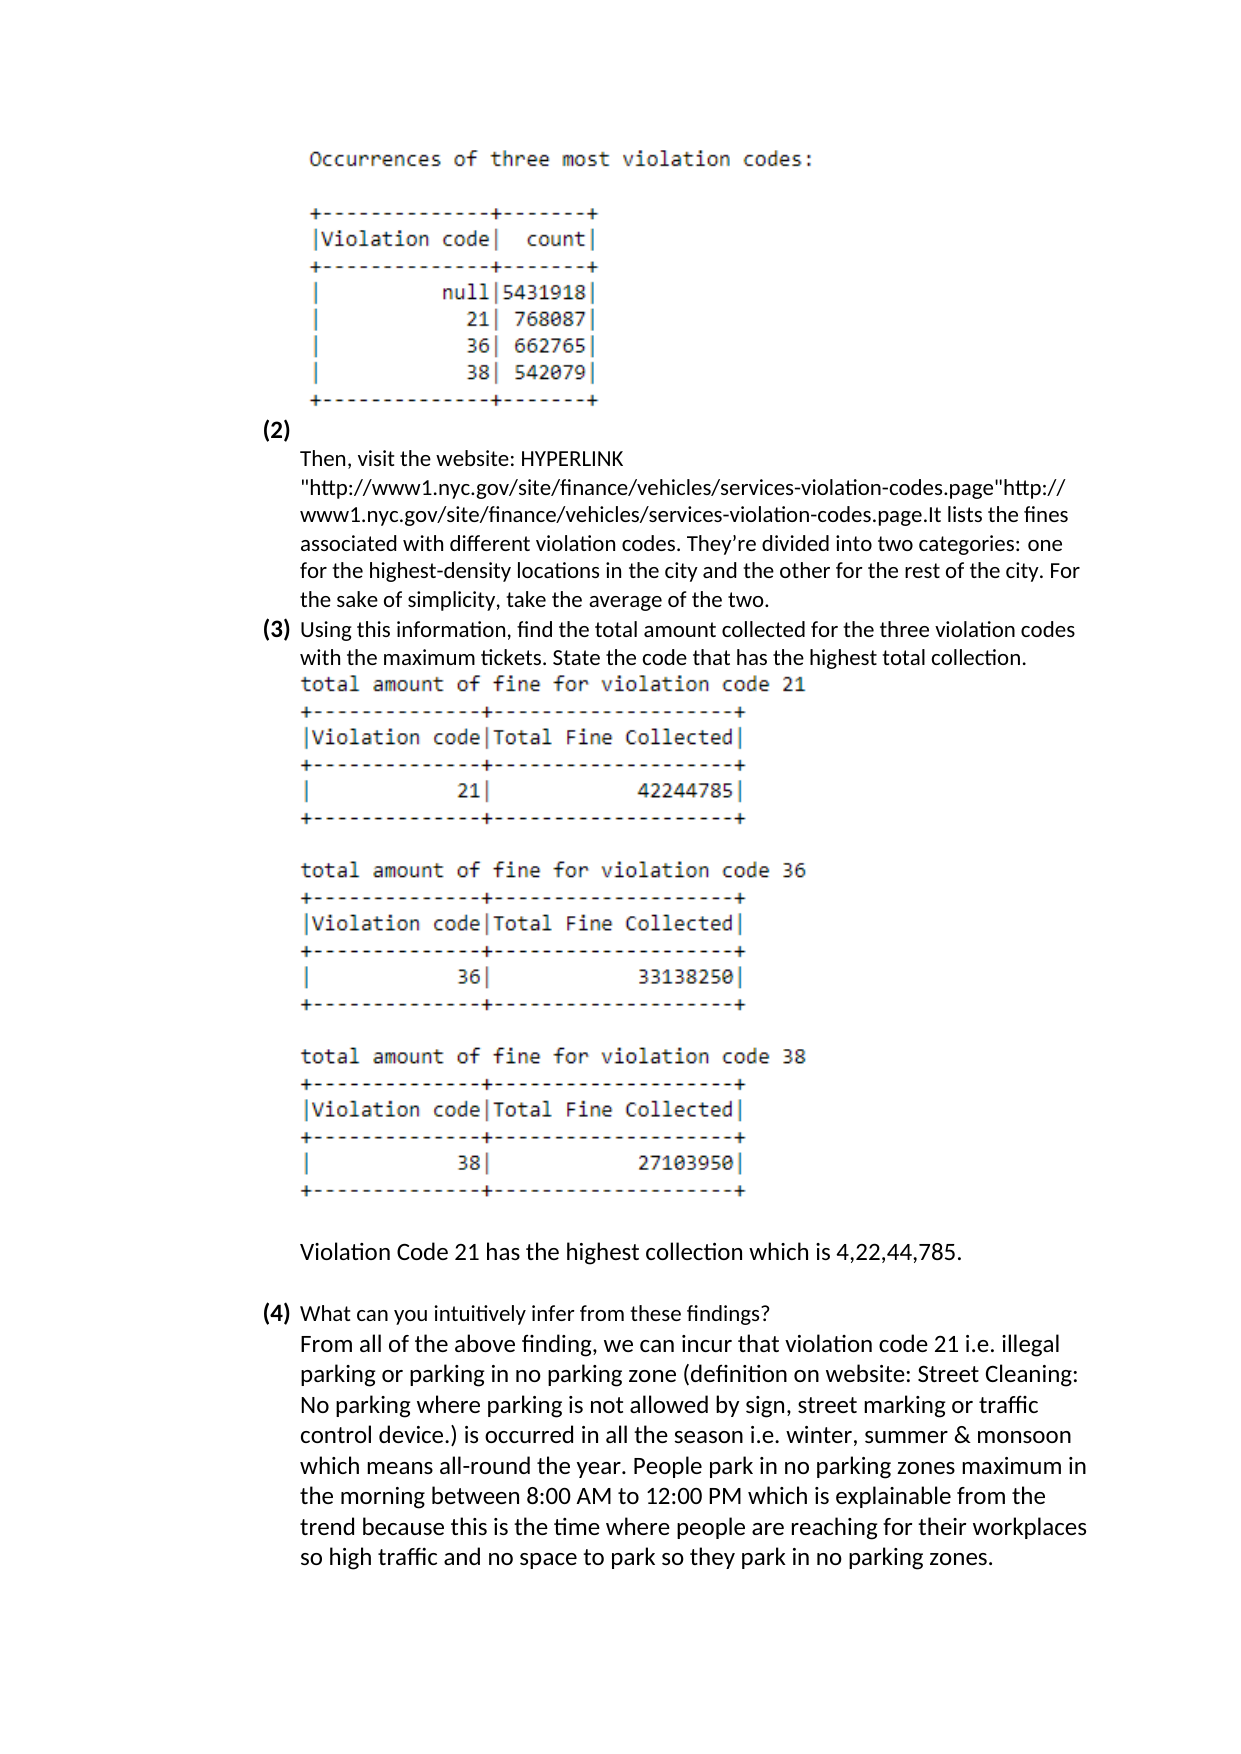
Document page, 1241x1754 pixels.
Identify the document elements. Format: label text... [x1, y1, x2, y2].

text From all of the above finding, we can incur that violation code 21 i.e. illegal parking or parking in no parking zone (definition on website: Street Cleaning: No parking where parking is not allowed by sign, street marking or traffic control device.) is occurred in all the season i.e. winter, summer & monsoon which means all-round the year. People park in no parking zones maximum in the morning between 8:00 AM to 12:00 PM which is explainable from the trend because this is the time where people are reaching for their workplaces so high traffic and no space to park so they park in no parking zones. [300, 1328, 1090, 1572]
picture [300, 671, 818, 1206]
picture [300, 150, 819, 414]
